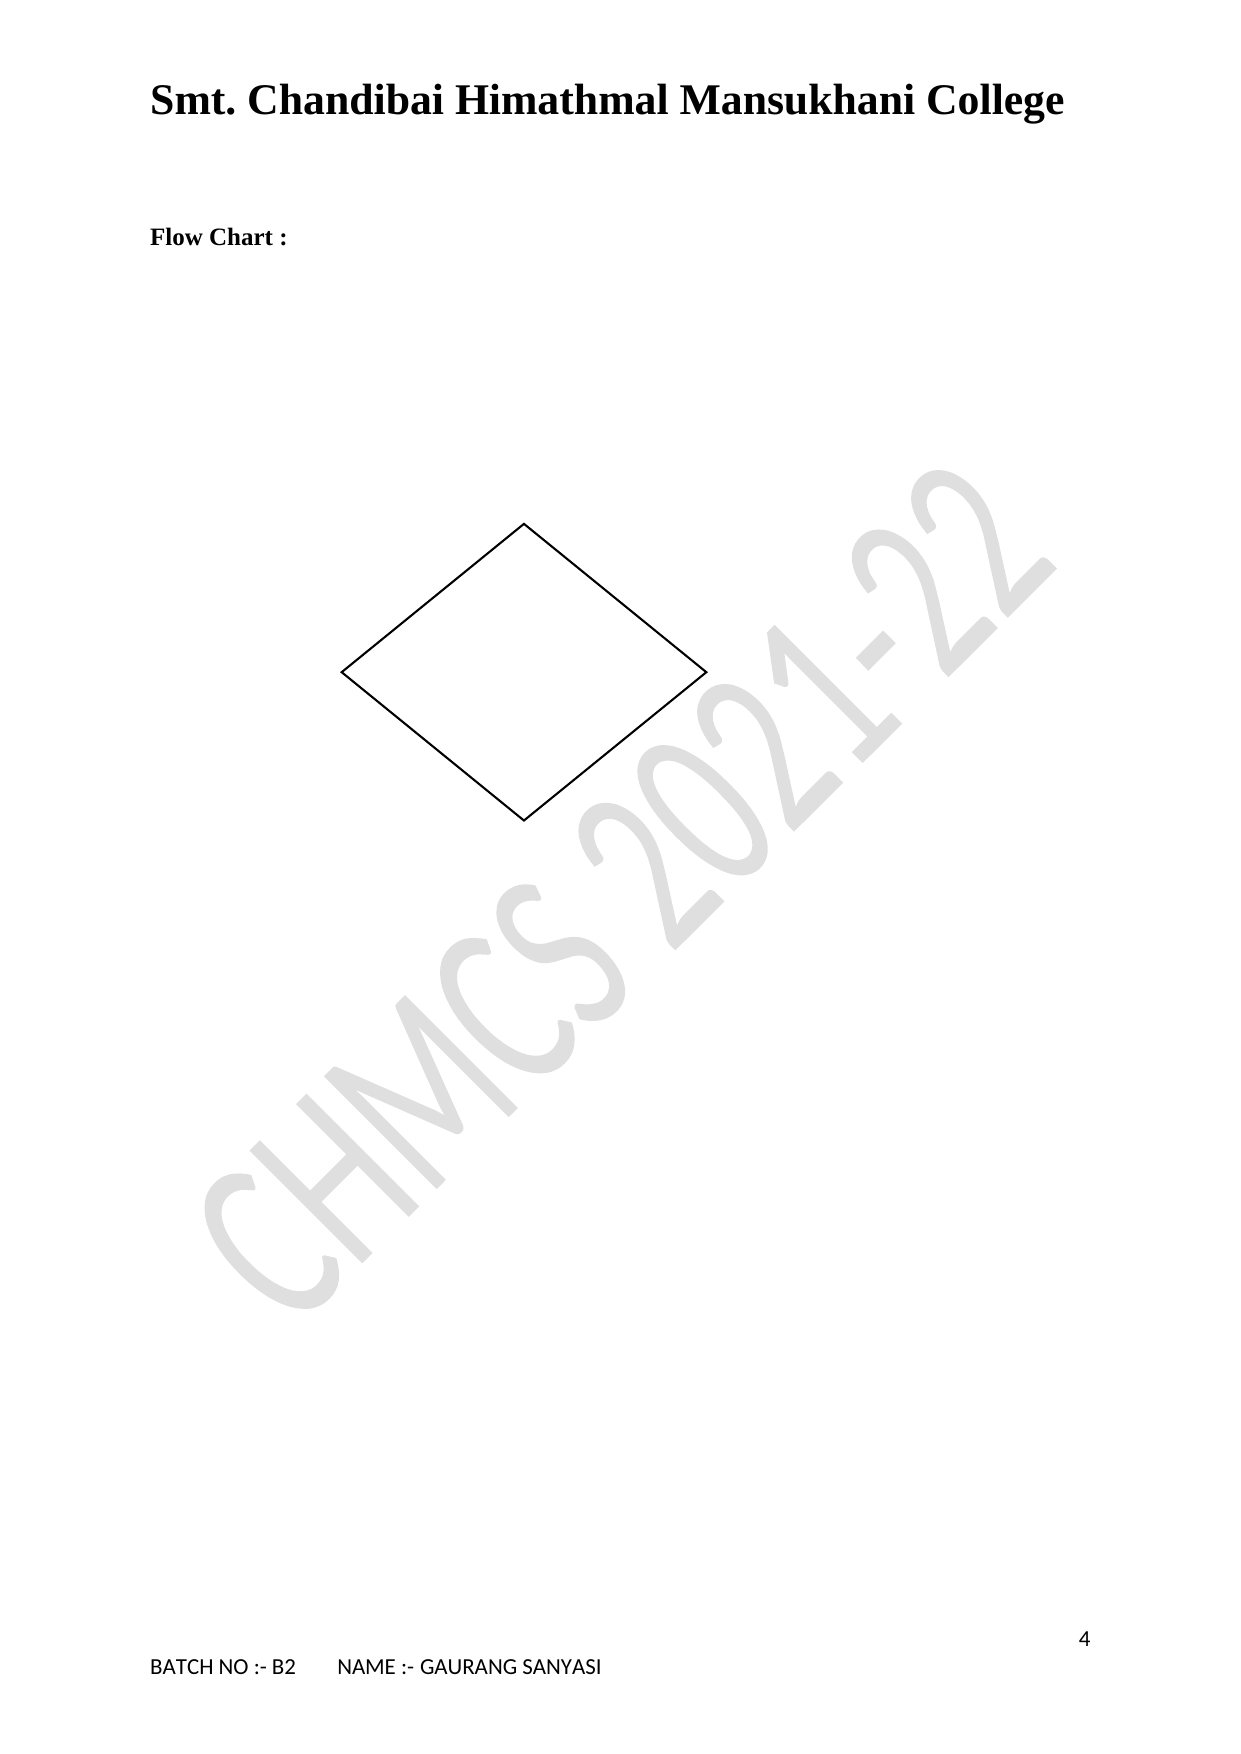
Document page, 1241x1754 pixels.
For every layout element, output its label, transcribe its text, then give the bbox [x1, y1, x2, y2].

subtitle Flow Chart : [150, 222, 1090, 250]
